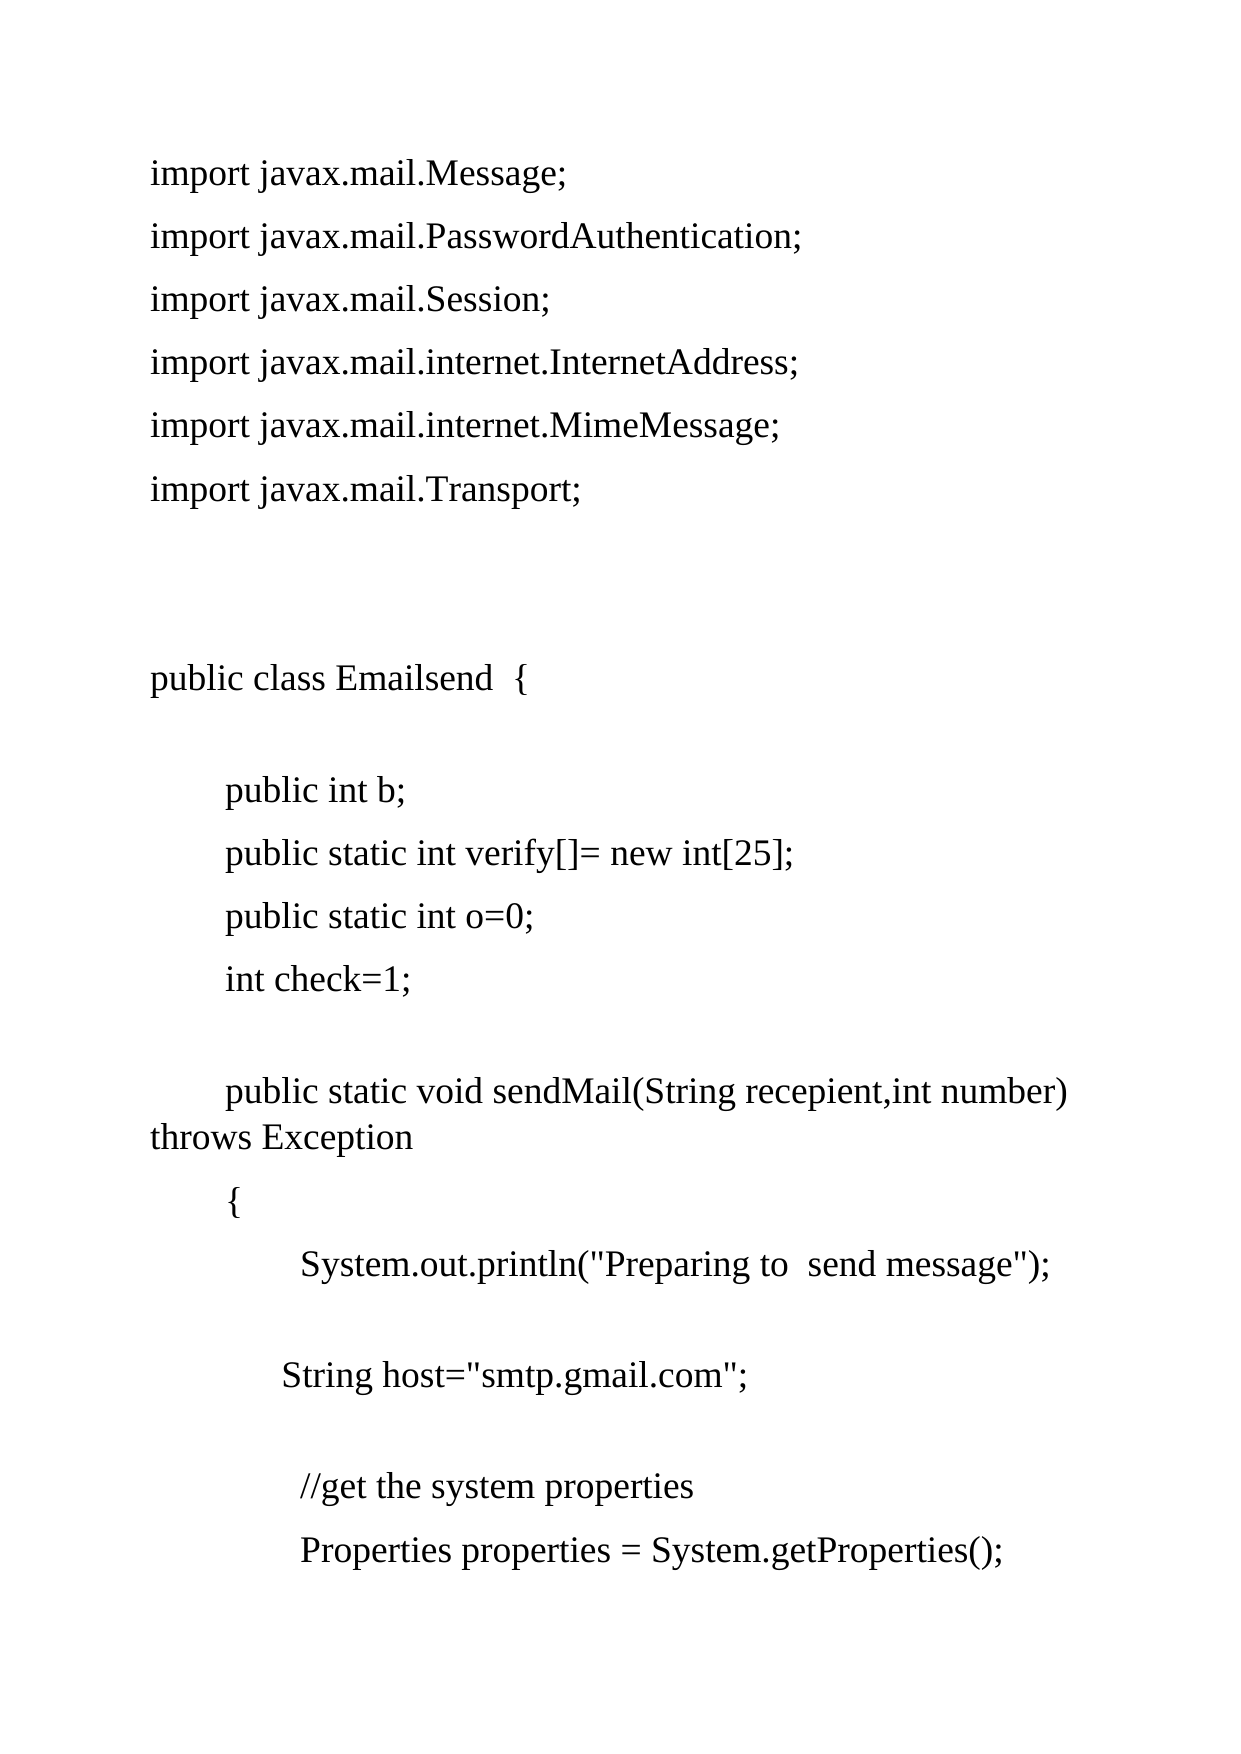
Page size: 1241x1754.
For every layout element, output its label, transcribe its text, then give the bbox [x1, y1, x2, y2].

text public int b; [150, 767, 1090, 810]
text import javax.mail.PasswordAuthentication; [150, 213, 1090, 256]
text public static void sendMail(String recepient,int number) throws Exception [150, 1068, 1090, 1158]
text public class Emailsend { [150, 656, 1090, 699]
text public static int verify[]= new int[25]; [150, 830, 1090, 873]
text int check=1; [150, 957, 1090, 1000]
text import javax.mail.Message; [150, 150, 1090, 193]
text Properties properties = System.getProperties(); [150, 1527, 1090, 1570]
text import javax.mail.internet.MimeMessage; [150, 403, 1090, 446]
text public static int o=0; [150, 894, 1090, 937]
text System.out.println("Preparing to send message"); [150, 1241, 1090, 1284]
text { [150, 1178, 1090, 1221]
text import javax.mail.Session; [150, 276, 1090, 319]
text //get the system properties [150, 1464, 1090, 1507]
text import javax.mail.Transport; [150, 466, 1090, 509]
text import javax.mail.internet.InternetAddress; [150, 340, 1090, 383]
text String host="smtp.gmail.com"; [150, 1353, 1090, 1396]
